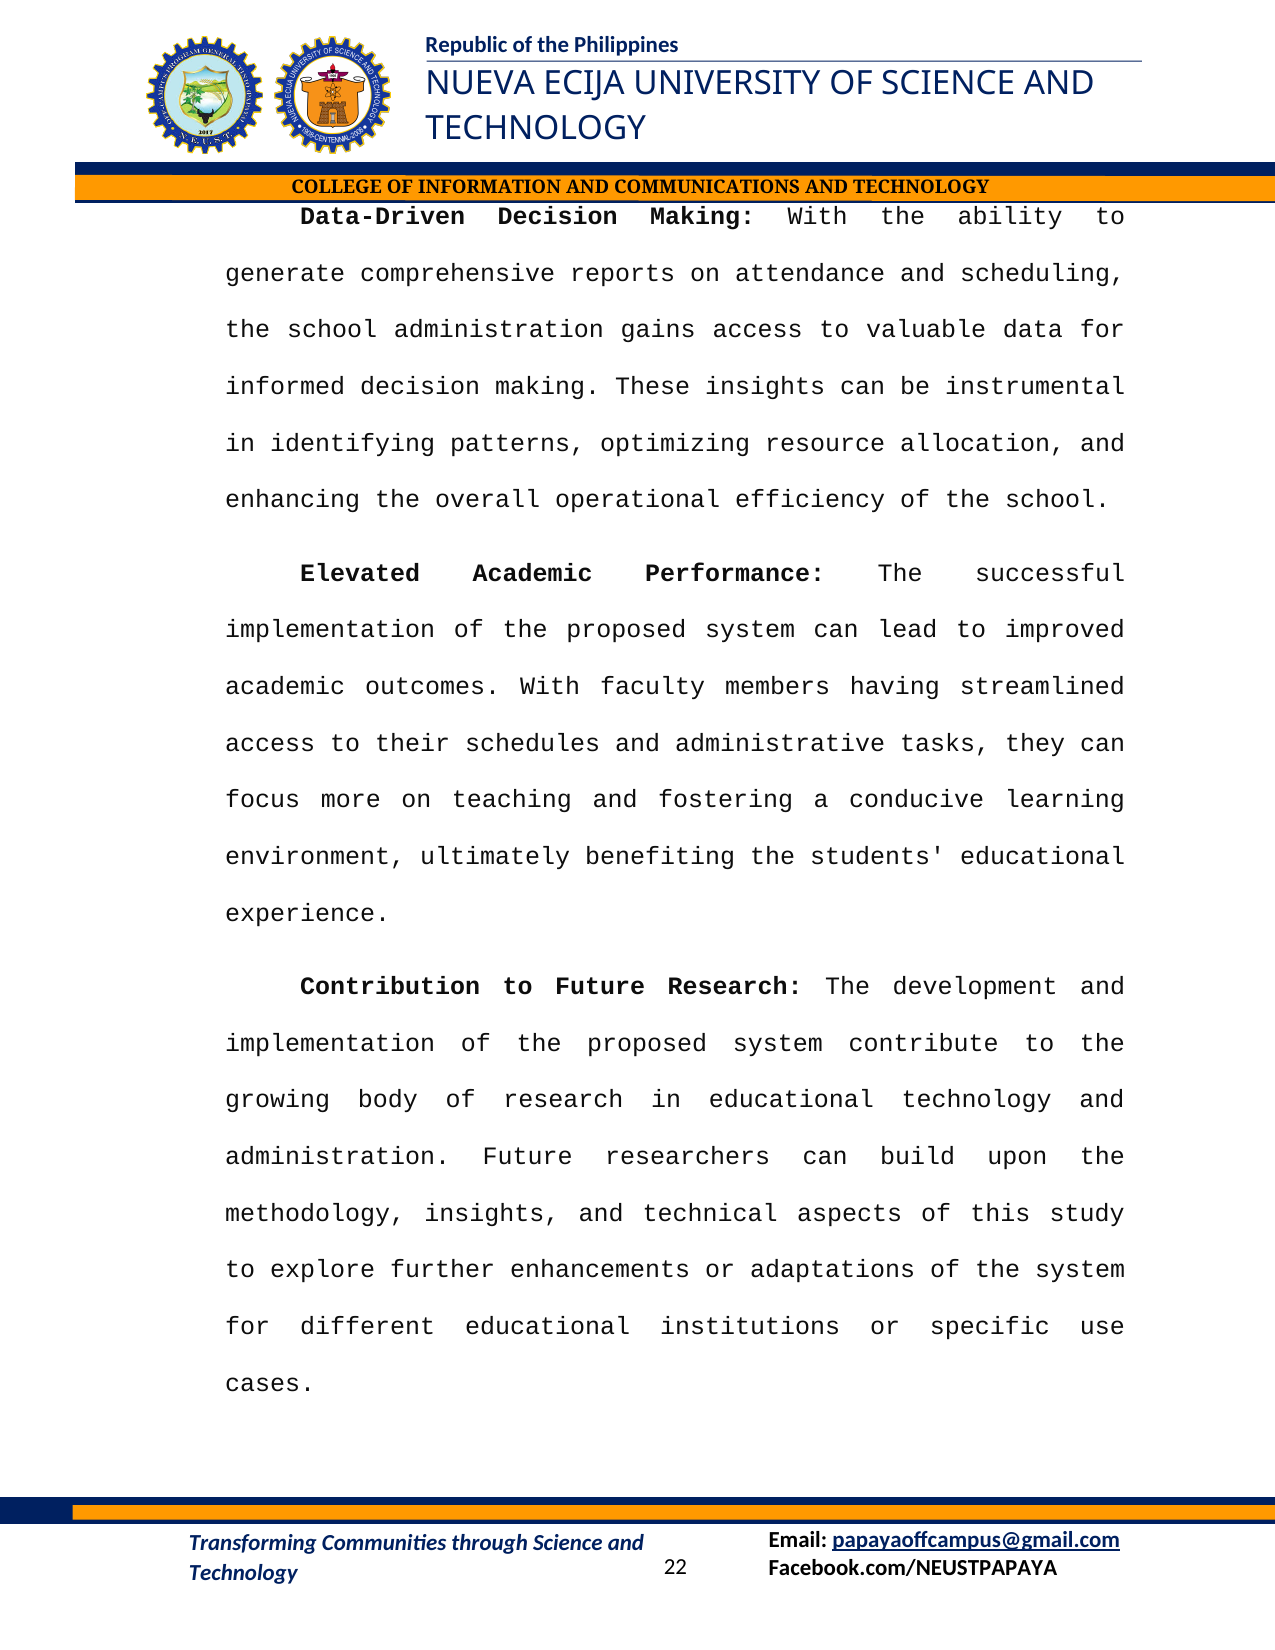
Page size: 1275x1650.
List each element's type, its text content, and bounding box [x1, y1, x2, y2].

text Elevated Academic Performance: The successful implementation of the proposed system can lead to improved academic outcomes. With faculty members having streamlined access to their schedules and administrative tasks, they can focus more on teaching and fostering a conducive learning environment, ultimately benefiting the students' educational experience. [225, 560, 1125, 929]
picture [146, 36, 263, 154]
text Contribution to Future Research: The development and implementation of the proposed system contribute to the growing body of research in educational technology and administration. Future researchers can build upon the methodology, insights, and technical aspects of this study to explore further enhancements or adaptations of the system for different educational institutions or specific use cases. [225, 974, 1125, 1399]
text Data-Driven Decision Making: With the ability to generate comprehensive reports on attendance and scheduling, the school administration gains access to valuable data for informed decision making. These insights can be instrumental in identifying patterns, optimizing resource allocation, and enhancing the overall operational efficiency of the school. [225, 204, 1125, 515]
picture [274, 36, 391, 154]
